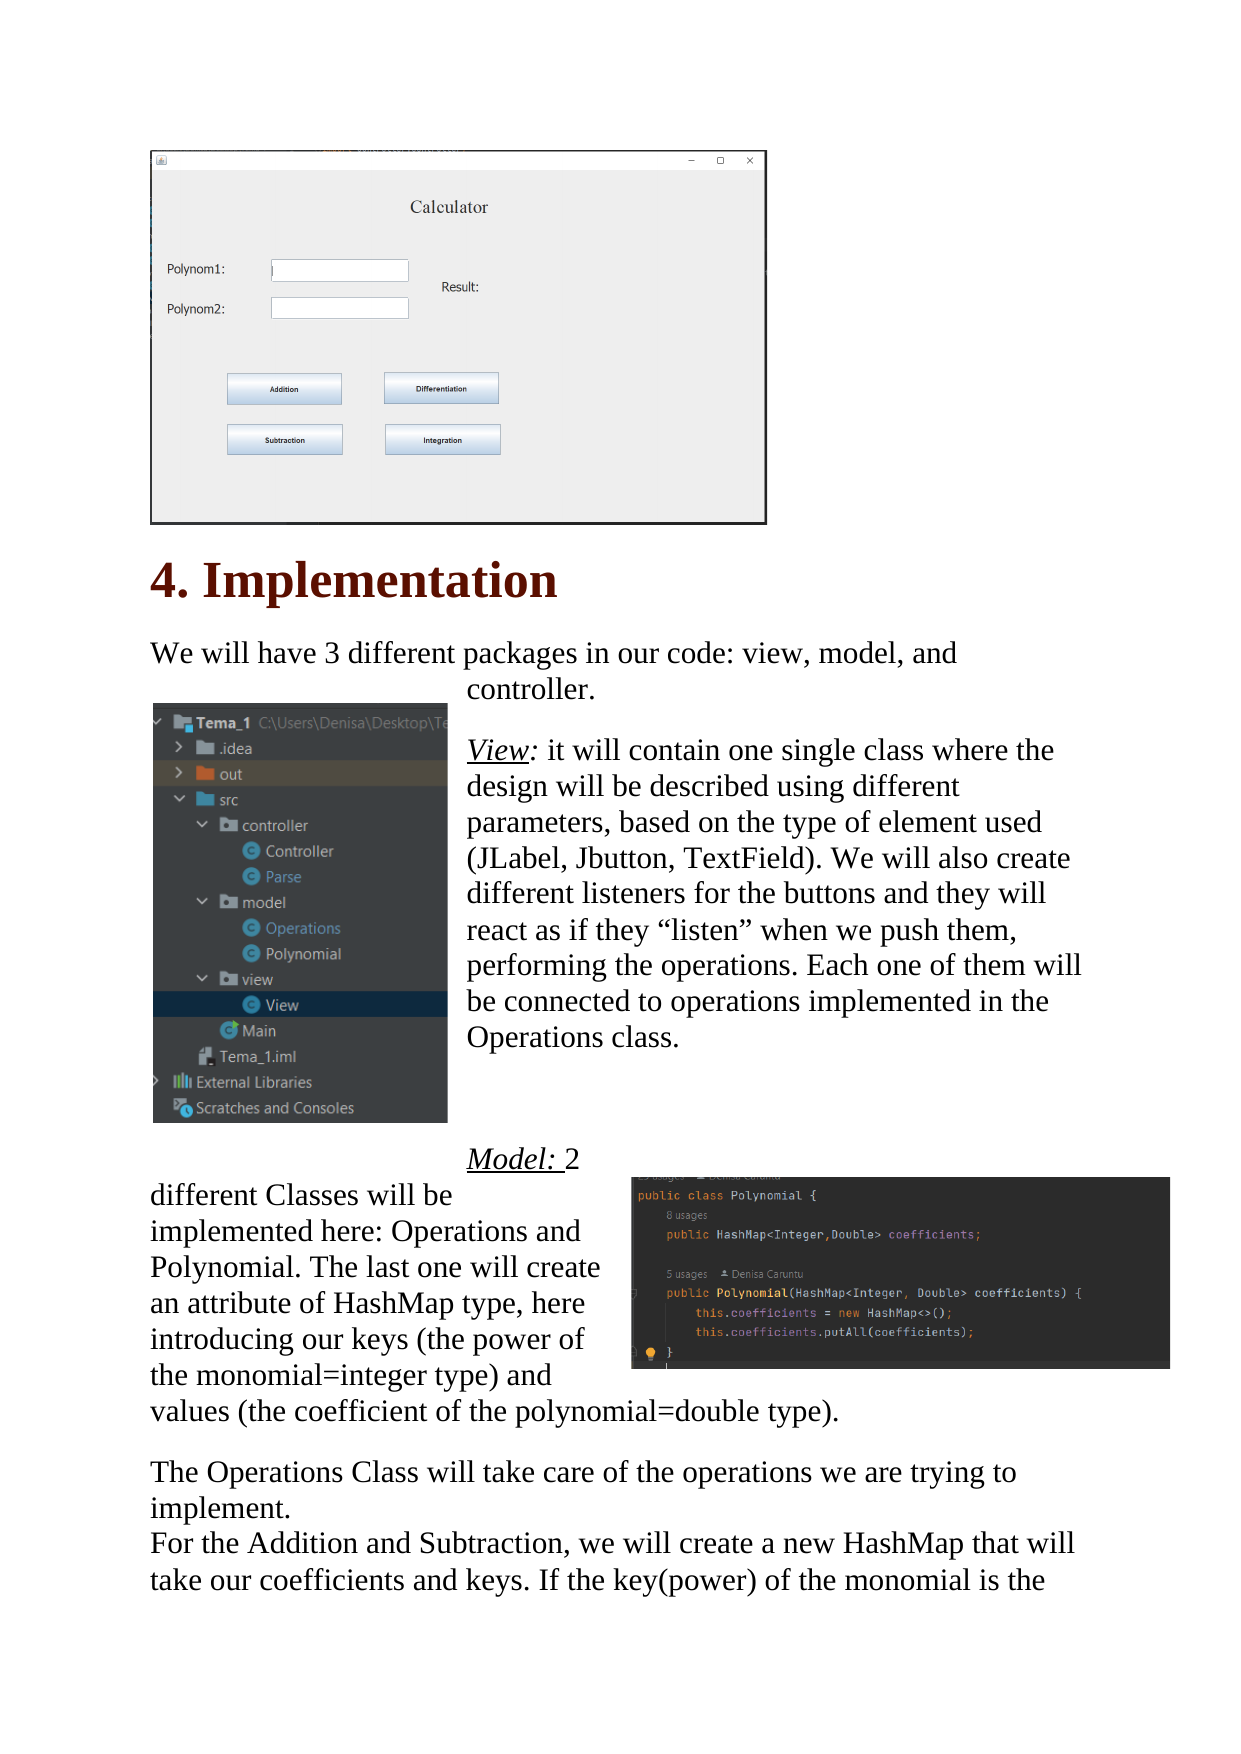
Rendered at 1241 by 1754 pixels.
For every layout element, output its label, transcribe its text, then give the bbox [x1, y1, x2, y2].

text 4. Implementation [150, 549, 1090, 609]
picture [150, 150, 768, 525]
picture [153, 703, 448, 1123]
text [150, 1453, 1090, 1597]
text View: it will contain one single class where the design will be described using different parameters, based on the type of element used (JLabel, Jbutton, TextField). We will also create different listeners for the buttons and they will react as if they “listen” when we push them, performing the operations. Each one of them will be connected to operations implemented in the Operations class. [448, 731, 1090, 1054]
text We will have 3 different packages in our code: view, model, and controller. [150, 634, 1090, 706]
picture [631, 1177, 1171, 1369]
